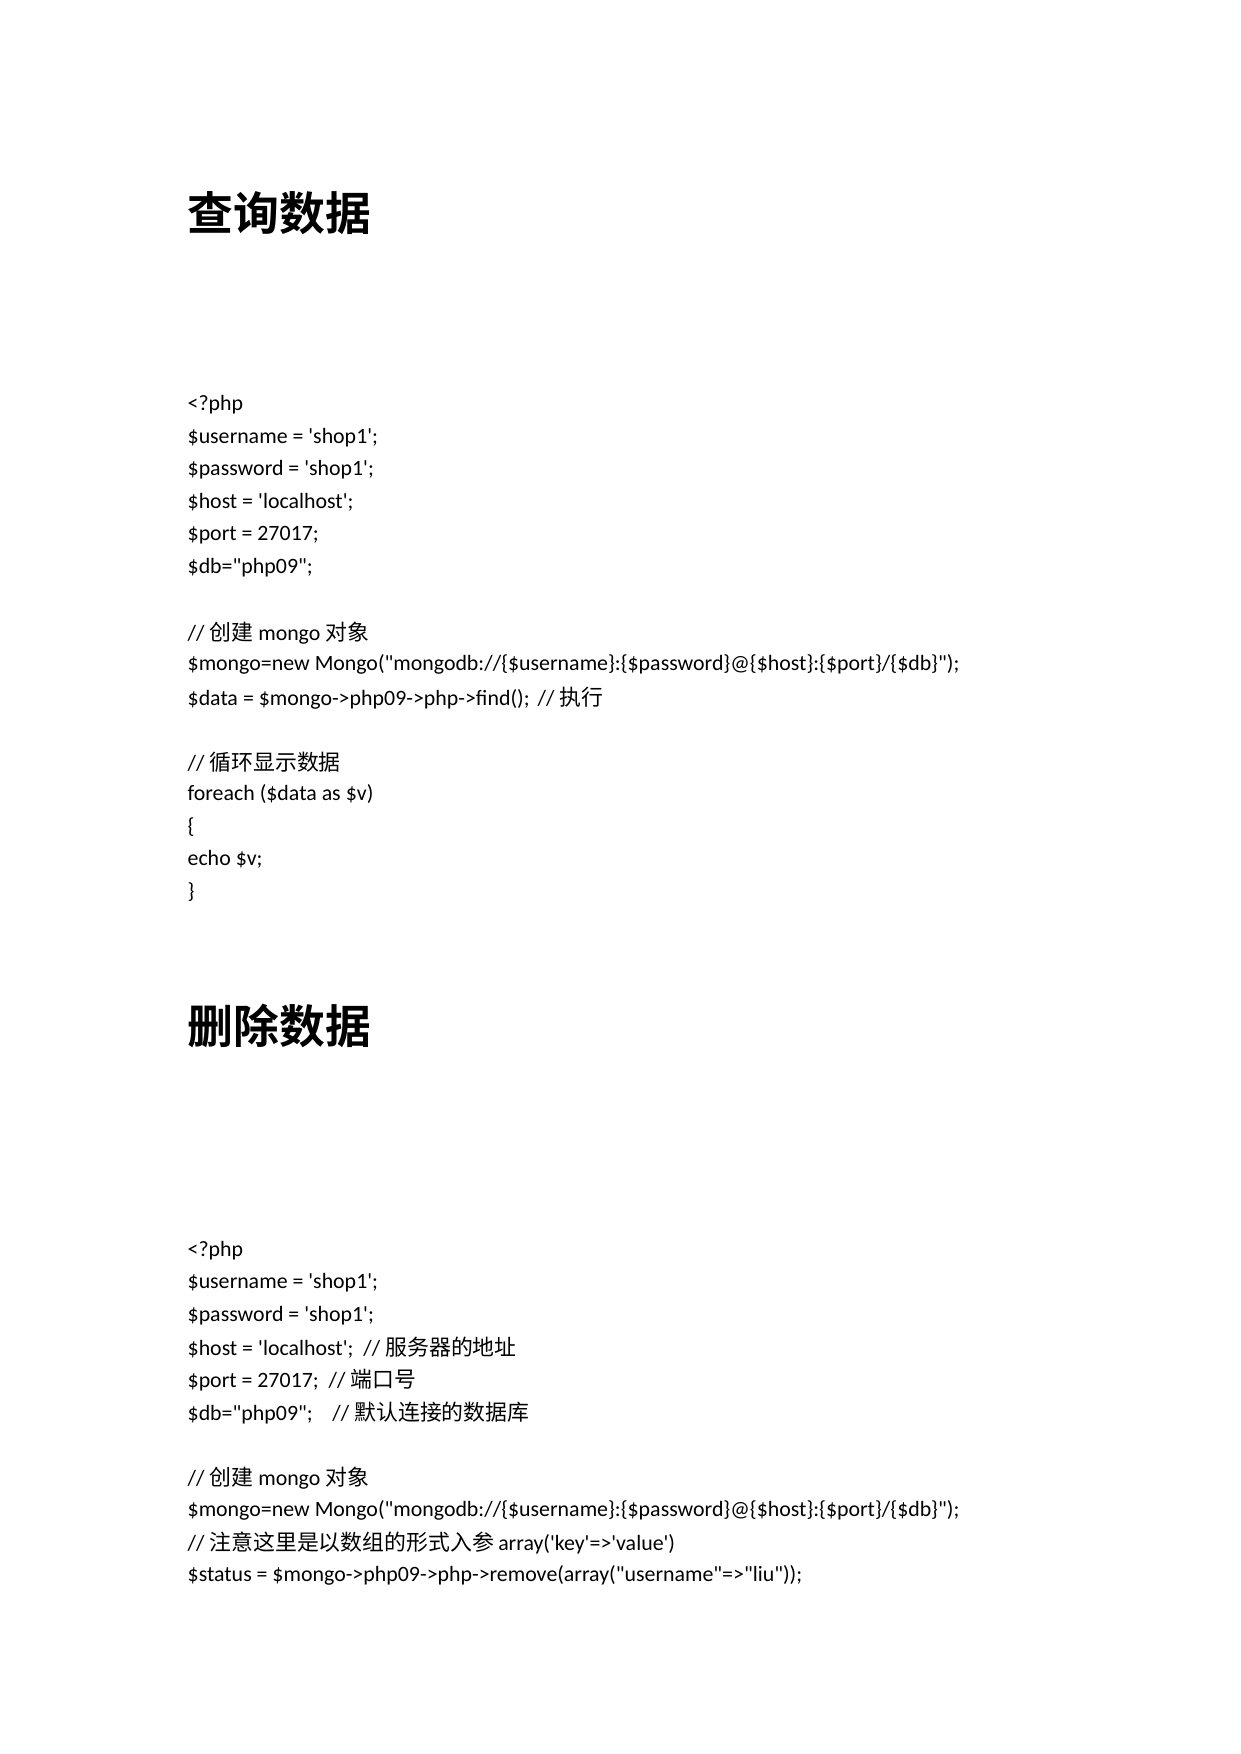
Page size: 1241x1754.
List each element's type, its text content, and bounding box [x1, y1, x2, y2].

text $host = 'localhost'; [187, 484, 1053, 517]
text $username = 'shop1'; [187, 419, 1053, 452]
text { [187, 809, 1053, 842]
text $mongo=new Mongo("mongodb://{$username}:{$password}@{$host}:{$port}/{$db}"); [187, 1492, 1053, 1524]
text $data = $mongo->php09->php->find(); // 执行 [187, 679, 1053, 712]
text echo $v; [187, 842, 1053, 874]
text $status = $mongo->php09->php->remove(array("username"=>"liu")); [187, 1557, 1053, 1589]
text $password = 'shop1'; [187, 1297, 1053, 1329]
text foreach ($data as $v) [187, 777, 1053, 809]
text $port = 27017; [187, 517, 1053, 549]
text $mongo=new Mongo("mongodb://{$username}:{$password}@{$host}:{$port}/{$db}"); [187, 647, 1053, 679]
text $db="php09"; [187, 549, 1053, 582]
text $db="php09"; // 默认连接的数据库 [187, 1394, 1053, 1427]
text $username = 'shop1'; [187, 1264, 1053, 1297]
text $host = 'localhost'; // 服务器的地址 [187, 1329, 1053, 1362]
text // 创建 mongo 对象 [187, 614, 1053, 647]
text } [187, 874, 1053, 907]
text <?php [187, 387, 1053, 419]
text <?php [187, 1232, 1053, 1264]
subtitle 删除数据 [187, 974, 1053, 1072]
text // 创建 mongo 对象 [187, 1459, 1053, 1492]
subtitle 查询数据 [187, 162, 1053, 259]
text $password = 'shop1'; [187, 452, 1053, 484]
text // 注意这里是以数组的形式入参array('key'=>'value') [187, 1524, 1053, 1557]
text $port = 27017; // 端口号 [187, 1362, 1053, 1394]
text // 循环显示数据 [187, 744, 1053, 777]
